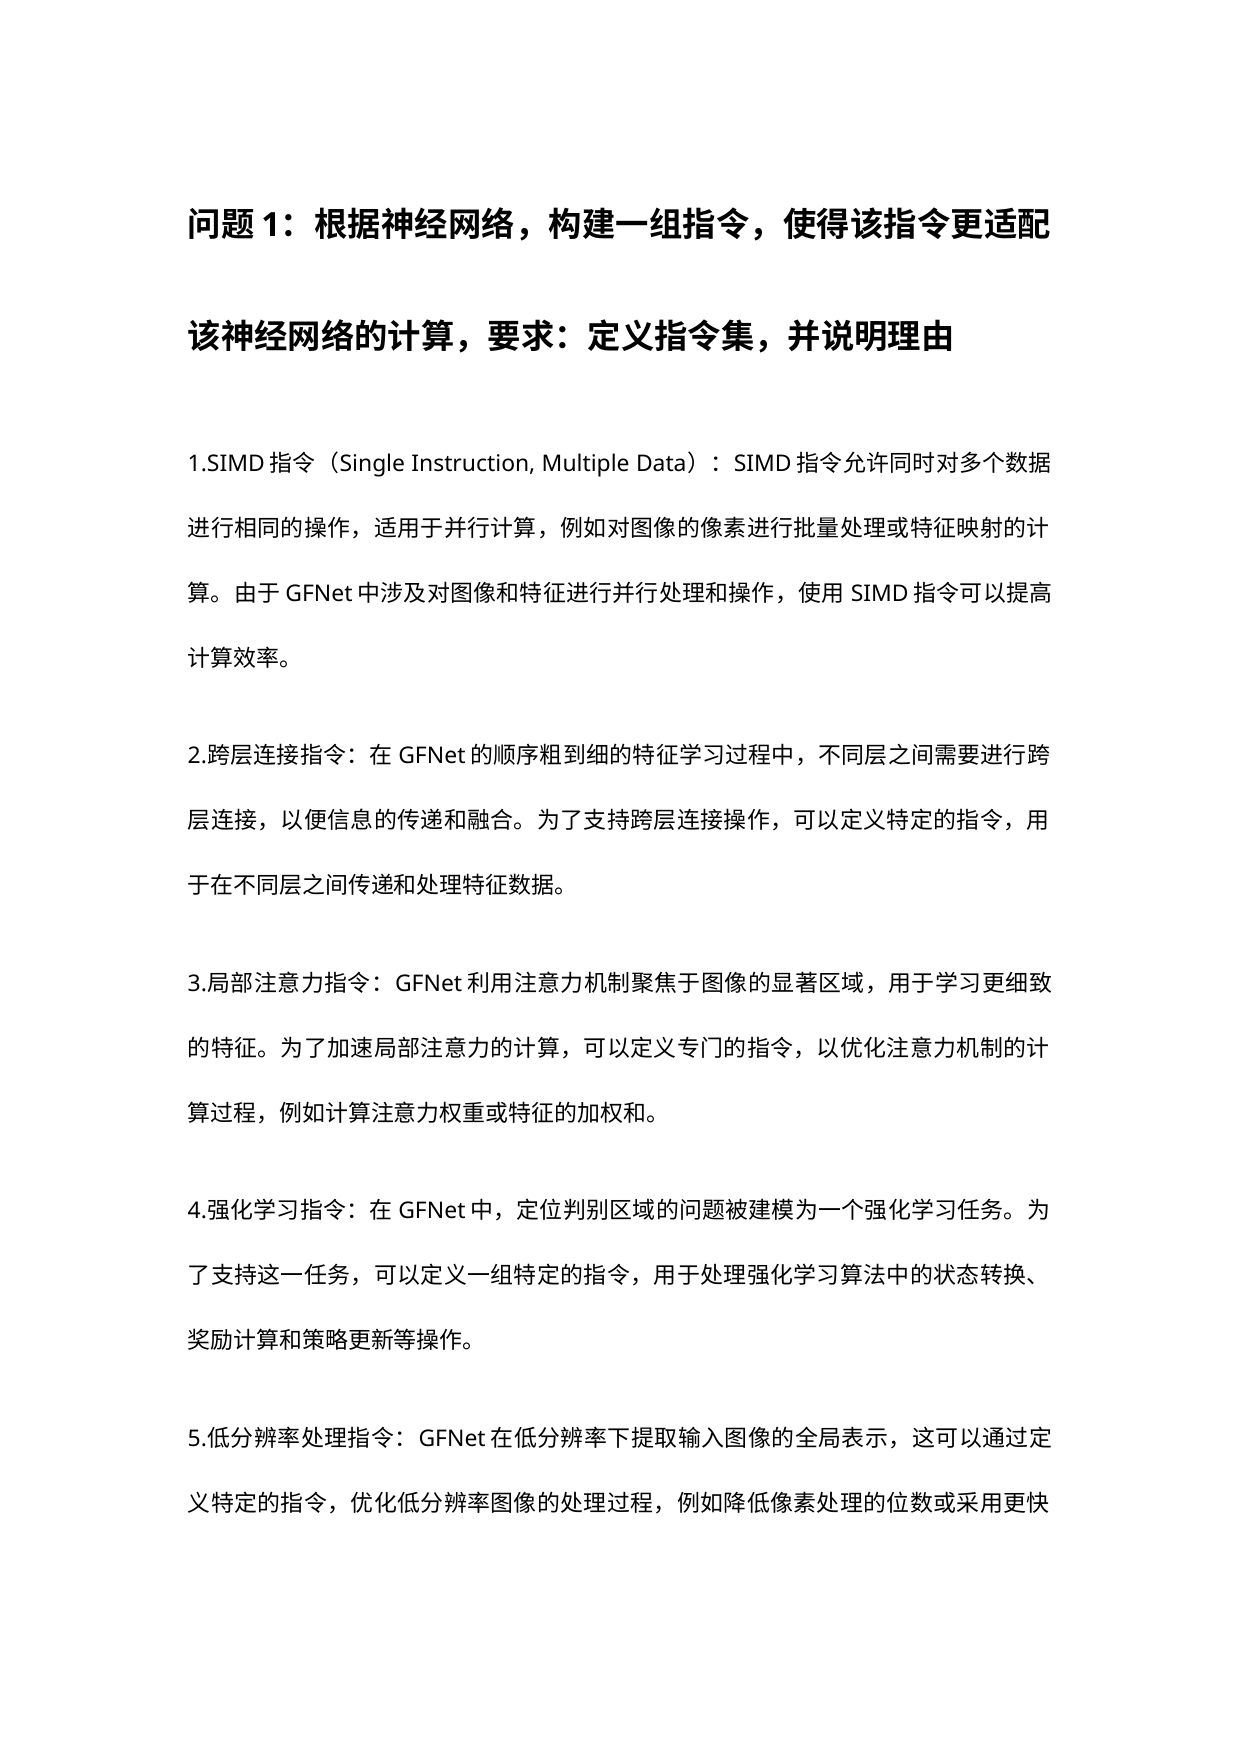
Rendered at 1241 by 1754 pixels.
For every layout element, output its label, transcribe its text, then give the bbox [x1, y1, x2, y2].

text 1.SIMD指令（Single Instruction, Multiple Data）：SIMD指令允许同时对多个数据进行相同的操作，适用于并行计算，例如对图像的像素进行批量处理或特征映射的计算。由于GFNet中涉及对图像和特征进行并行处理和操作，使用SIMD指令可以提高计算效率。 [187, 429, 1053, 689]
text 4.强化学习指令：在GFNet中，定位判别区域的问题被建模为一个强化学习任务。为了支持这一任务，可以定义一组特定的指令，用于处理强化学习算法中的状态转换、奖励计算和策略更新等操作。 [187, 1176, 1053, 1371]
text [187, 1404, 1053, 1534]
text 3.局部注意力指令：GFNet利用注意力机制聚焦于图像的显著区域，用于学习更细致的特征。为了加速局部注意力的计算，可以定义专门的指令，以优化注意力机制的计算过程，例如计算注意力权重或特征的加权和。 [187, 949, 1053, 1144]
text 2.跨层连接指令：在GFNet的顺序粗到细的特征学习过程中，不同层之间需要进行跨层连接，以便信息的传递和融合。为了支持跨层连接操作，可以定义特定的指令，用于在不同层之间传递和处理特征数据。 [187, 721, 1053, 916]
text 问题1：根据神经网络，构建一组指令，使得该指令更适配该神经网络的计算，要求：定义指令集，并说明理由 [187, 189, 1053, 366]
